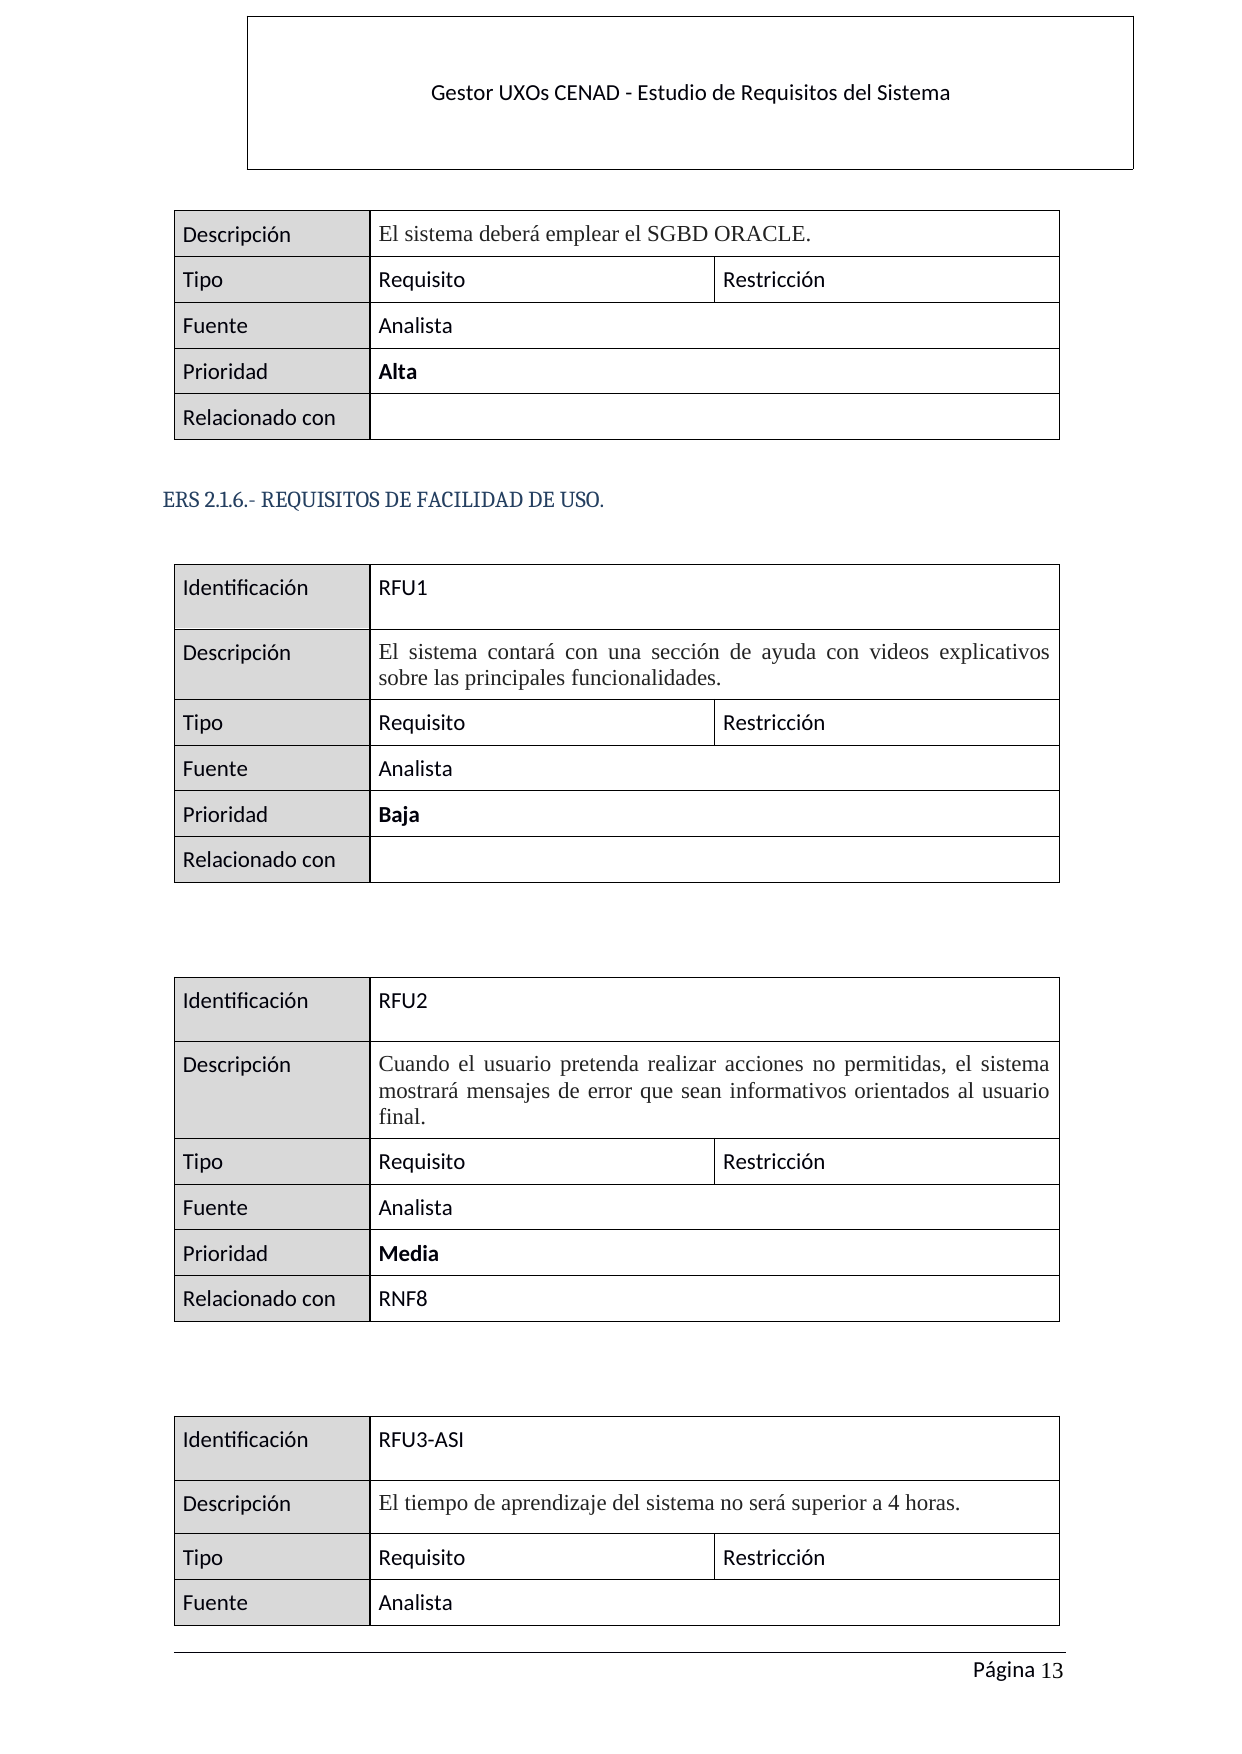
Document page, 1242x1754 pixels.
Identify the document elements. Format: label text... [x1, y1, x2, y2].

table_cell Fuente [175, 1580, 369, 1625]
table_cell Cuando el usuario pretenda realizar acciones no permitidas, el sistema mostrará mensajes de error que sean informativos orientados al usuario final. [371, 1042, 1059, 1138]
table_header Identificación [175, 1417, 369, 1480]
table_cell El tiempo de aprendizaje del sistema no será superior a 4 horas. [371, 1481, 1059, 1533]
table_cell Prioridad [175, 349, 369, 393]
table_cell Relacionado con [175, 837, 369, 882]
table_cell Descripción [175, 1481, 369, 1533]
table_cell El sistema contará con una sección de ayuda con videos explicativos sobre las principales funcionalidades. [371, 630, 1059, 699]
table_cell Relacionado con [175, 394, 369, 439]
table_cell El sistema deberá emplear el SGBD ORACLE. [371, 211, 1059, 256]
table_cell Prioridad [175, 791, 369, 836]
table_cell Restricción [715, 700, 1059, 745]
table_header Identificación [175, 978, 369, 1041]
table_cell Descripción [175, 630, 369, 699]
table_cell Tipo [175, 257, 369, 302]
table_cell [371, 837, 1059, 882]
table_cell [371, 394, 1059, 439]
table_cell Analista [371, 1580, 1059, 1625]
table_cell Tipo [175, 700, 369, 745]
table_cell Requisito [371, 1139, 714, 1184]
table_cell Prioridad [175, 1230, 369, 1275]
subtitle ERS 2.1.6.- REQUISITOS DE FACILIDAD DE USO. [162, 487, 1083, 513]
table_cell Analista [371, 1185, 1059, 1229]
table_cell Tipo [175, 1534, 369, 1579]
table_cell Baja [371, 791, 1059, 836]
table_header Identificación [175, 565, 369, 628]
table_header RFU3-ASI [371, 1417, 1059, 1480]
table_cell Alta [371, 349, 1059, 393]
table_cell RNF8 [371, 1276, 1059, 1321]
table_cell Descripción [175, 1042, 369, 1138]
table_cell Fuente [175, 746, 369, 790]
table_cell Analista [371, 746, 1059, 790]
table_cell Requisito [371, 700, 714, 745]
table_cell Restricción [715, 1534, 1059, 1579]
table_cell Restricción [715, 1139, 1059, 1184]
table_cell Fuente [175, 303, 369, 348]
table_cell Media [371, 1230, 1059, 1275]
table_cell Requisito [371, 257, 714, 302]
table_cell Descripción [175, 211, 369, 256]
table_header RFU1 [371, 565, 1059, 628]
table_cell Requisito [371, 1534, 714, 1579]
table_header RFU2 [371, 978, 1059, 1041]
table_cell Restricción [715, 257, 1059, 302]
table_cell Fuente [175, 1185, 369, 1229]
table_cell Relacionado con [175, 1276, 369, 1321]
table_cell Tipo [175, 1139, 369, 1184]
table_cell Analista [371, 303, 1059, 348]
